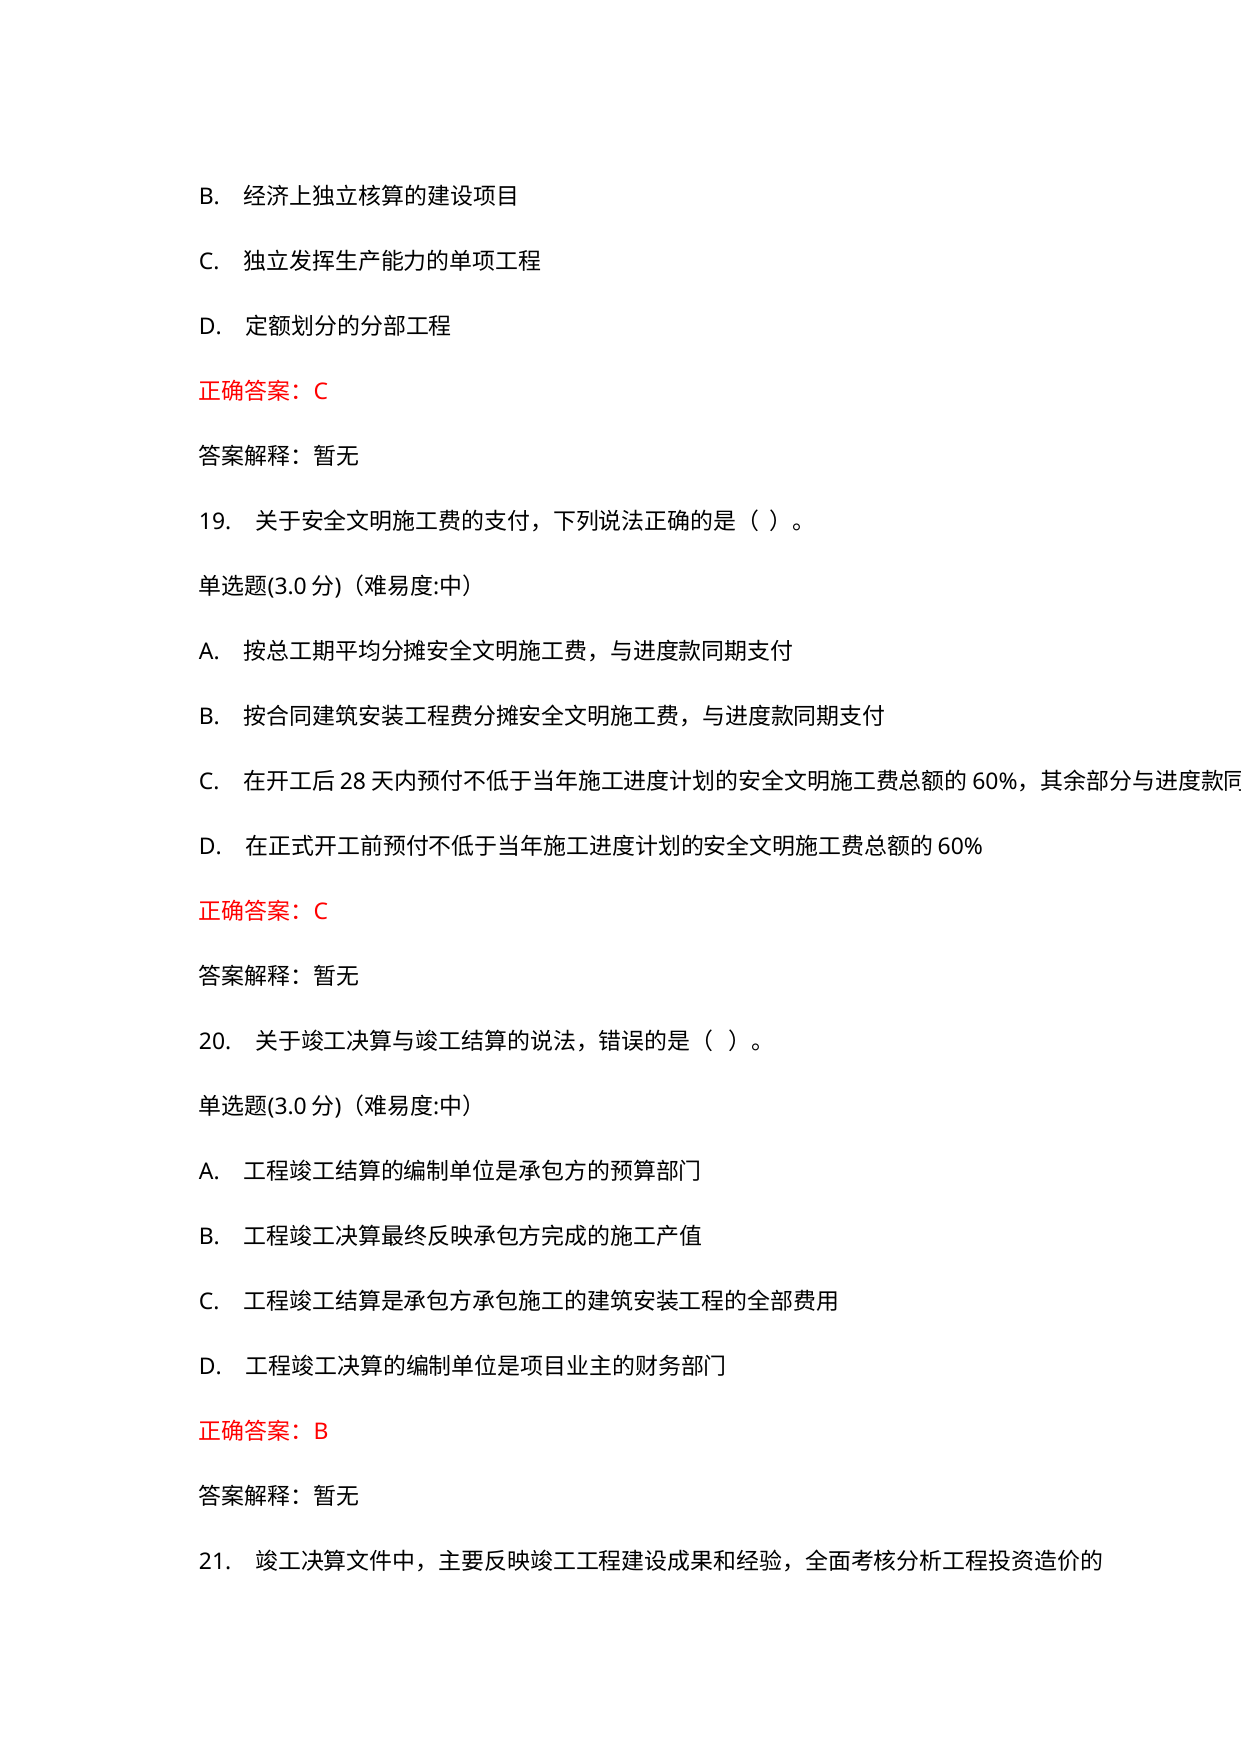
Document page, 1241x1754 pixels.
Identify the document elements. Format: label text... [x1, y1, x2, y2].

table_cell D. 工程竣工决算的编制单位是项目业主的财务部门 [188, 1332, 1240, 1397]
table_cell 正确答案：C [188, 357, 1240, 422]
table_cell 答案解释：暂无 [188, 1462, 1240, 1527]
table_cell A. 工程竣工结算的编制单位是承包方的预算部门 [188, 1137, 1240, 1202]
table_cell 单选题(3.0分)（难易度:中） [188, 1072, 1240, 1137]
table_cell 答案解释：暂无 [188, 422, 1240, 487]
table_cell C. 工程竣工结算是承包方承包施工的建筑安装工程的全部费用 [188, 1267, 1240, 1332]
table_cell 答案解释：暂无 [188, 942, 1240, 1007]
table_cell B. 工程竣工决算最终反映承包方完成的施工产值 [188, 1202, 1240, 1267]
table_cell D. 在正式开工前预付不低于当年施工进度计划的安全文明施工费总额的60% [188, 812, 1240, 877]
table_cell 正确答案：B [188, 1397, 1240, 1462]
table_cell C. 独立发挥生产能力的单项工程 [188, 227, 1240, 292]
table_cell B. 经济上独立核算的建设项目 [188, 162, 1240, 227]
table_cell 19. 关于安全文明施工费的支付，下列说法正确的是（ ）。 [188, 487, 1240, 552]
table_cell B. 按合同建筑安装工程费分摊安全文明施工费，与进度款同期支付 [188, 682, 1240, 747]
table_cell D. 定额划分的分部工程 [188, 292, 1240, 357]
table_cell C. 在开工后28 天内预付不低于当年施工进度计划的安全文明施工费总额的60%，其余部分与进度款同期支付 [188, 747, 1240, 812]
table_cell 正确答案：C [188, 877, 1240, 942]
table_cell A. 按总工期平均分摊安全文明施工费，与进度款同期支付 [188, 617, 1240, 682]
table_cell 单选题(3.0分)（难易度:中） [188, 552, 1240, 617]
table_cell 20. 关于竣工决算与竣工结算的说法，错误的是（ ）。 [188, 1007, 1240, 1072]
table_cell 21. 竣工决算文件中，主要反映竣工工程建设成果和经验，全面考核分析工程投资造价的 [188, 1527, 1240, 1592]
